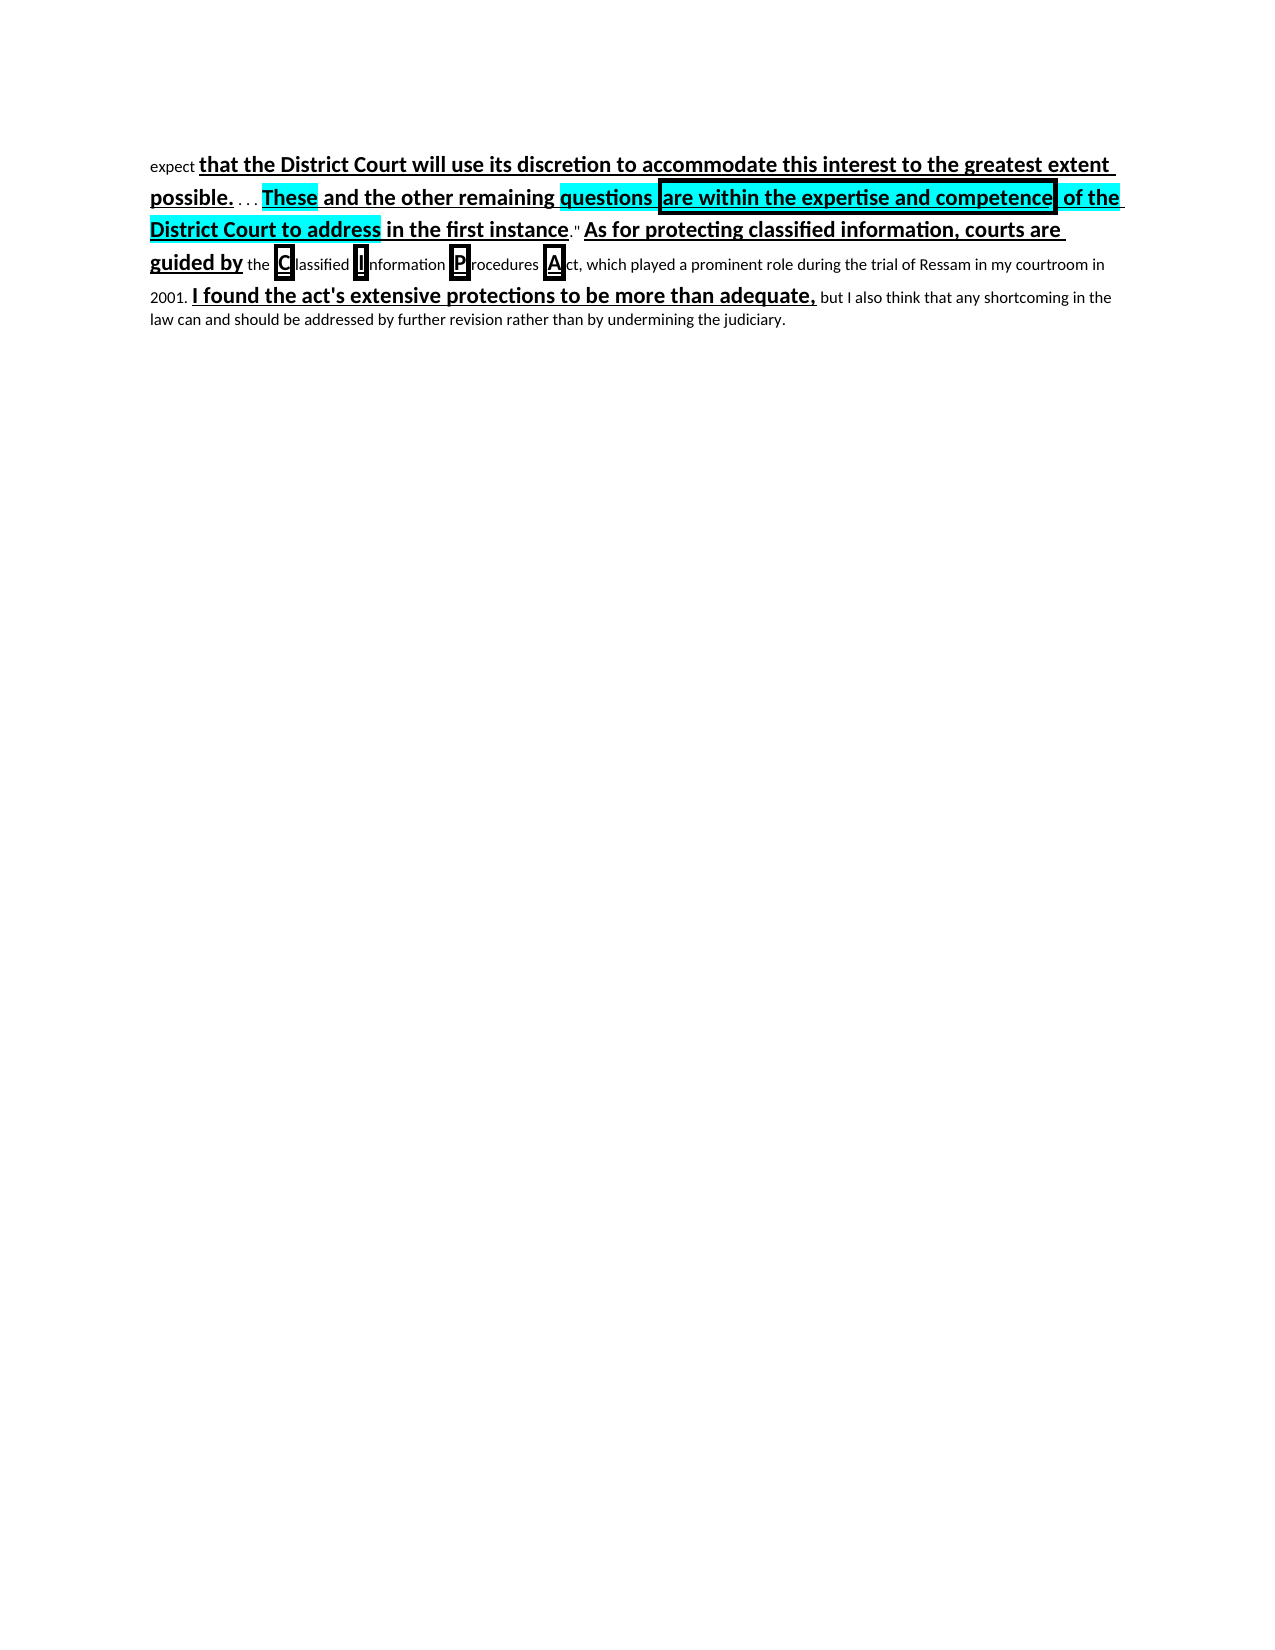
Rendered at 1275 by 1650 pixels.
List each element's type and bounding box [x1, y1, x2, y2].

text [150, 150, 1125, 329]
